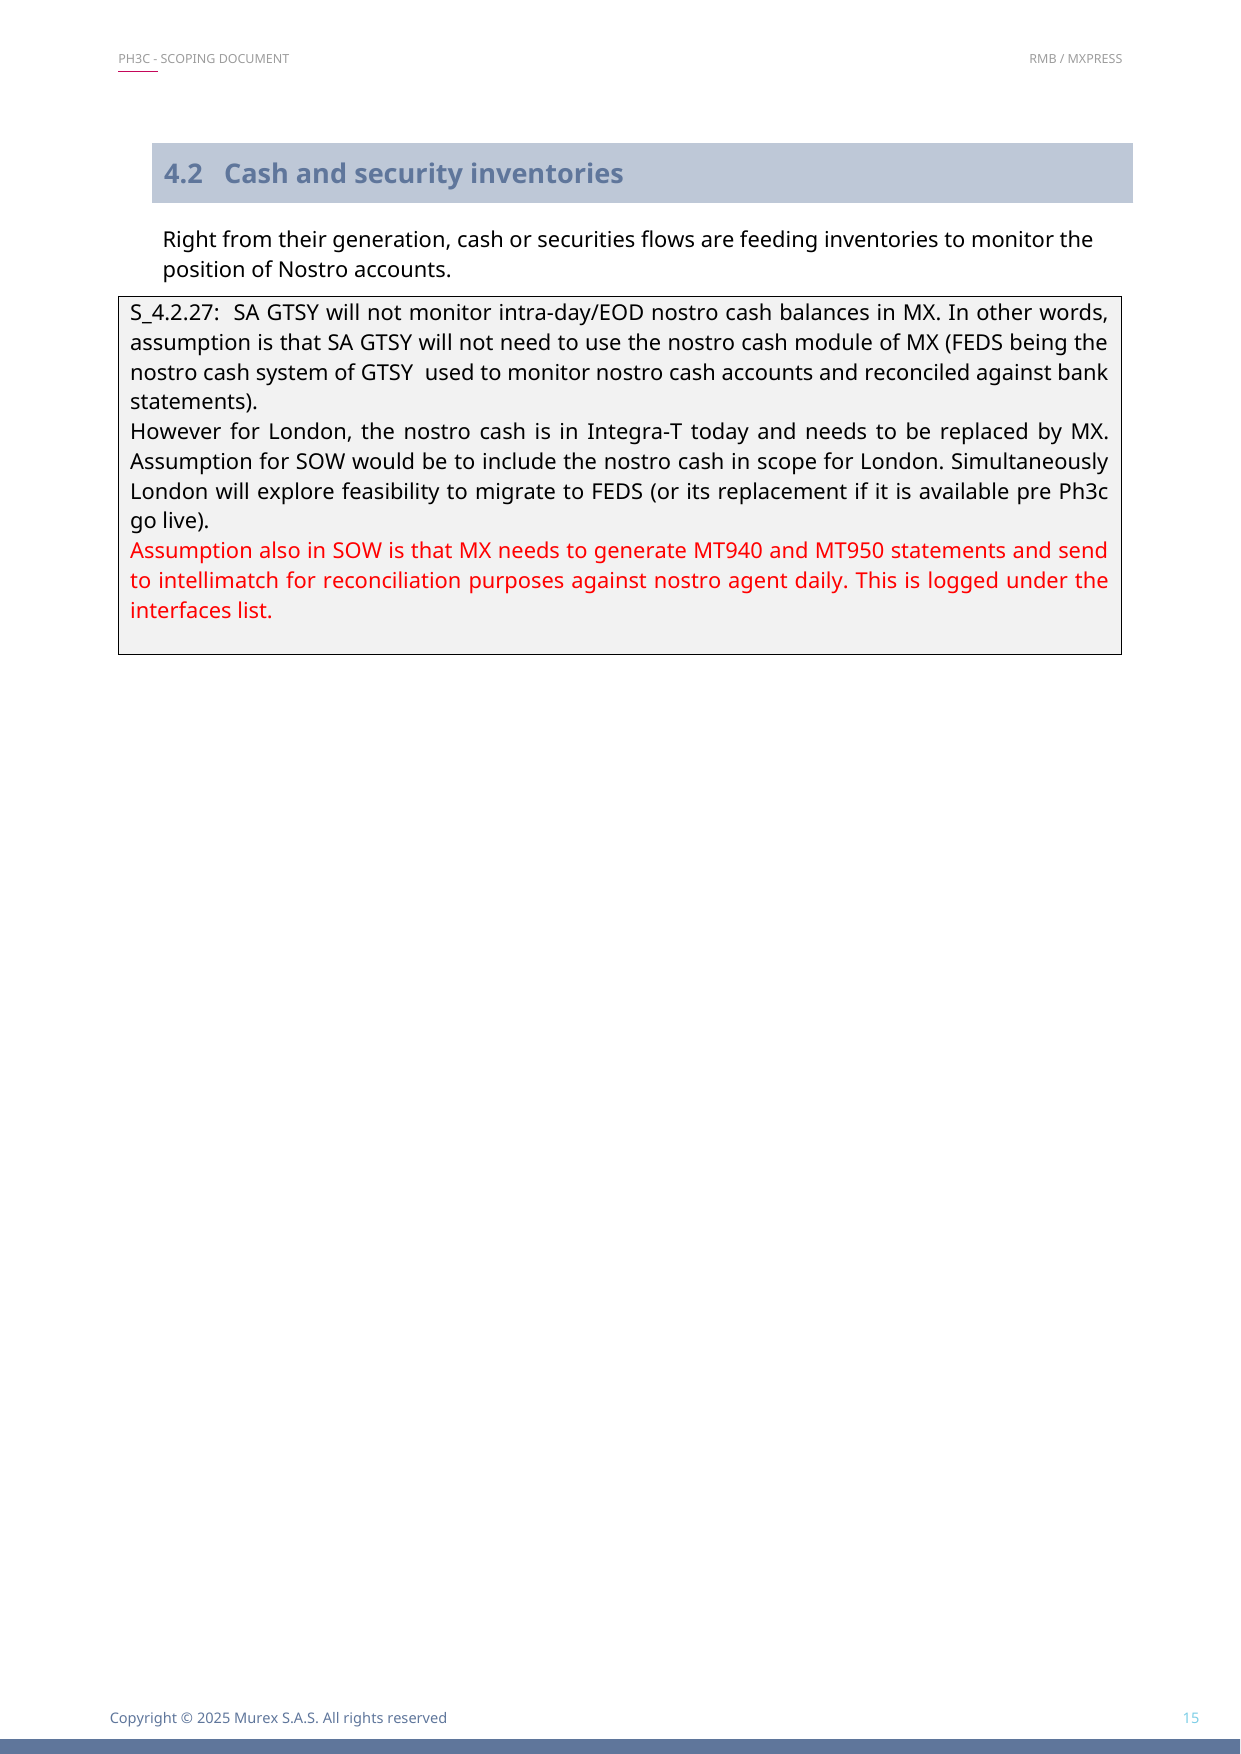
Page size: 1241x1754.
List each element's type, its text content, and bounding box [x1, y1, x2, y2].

table_header S_4.2.1: SA GTSY will not monitor intra-day/EOD nostro cash balances in MX. In other words, assumption is that SA GTSY will not need to use the nostro cash module of MX (FEDS being the nostro cash system of GTSY used to monitor nostro cash accounts and reconciled against bank statements). However for London, the nostro cash is in Integra-T today and needs to be replaced by MX. Assumption for SOW would be to include the nostro cash in scope for London. Simultaneously London will explore feasibility to migrate to FEDS (or its replacement if it is available pre Ph3c go live). Assumption also in SOW is that MX needs to generate MT940 and MT950 statements and send to intellimatch for reconciliation purposes against nostro agent daily. This is logged under the interfaces list. [119, 297, 1121, 654]
subtitle Cash and security inventories [156, 146, 1130, 200]
text Right from their generation, cash or securities flows are feeding inventories to monitor the position of Nostro accounts. [162, 224, 1122, 283]
